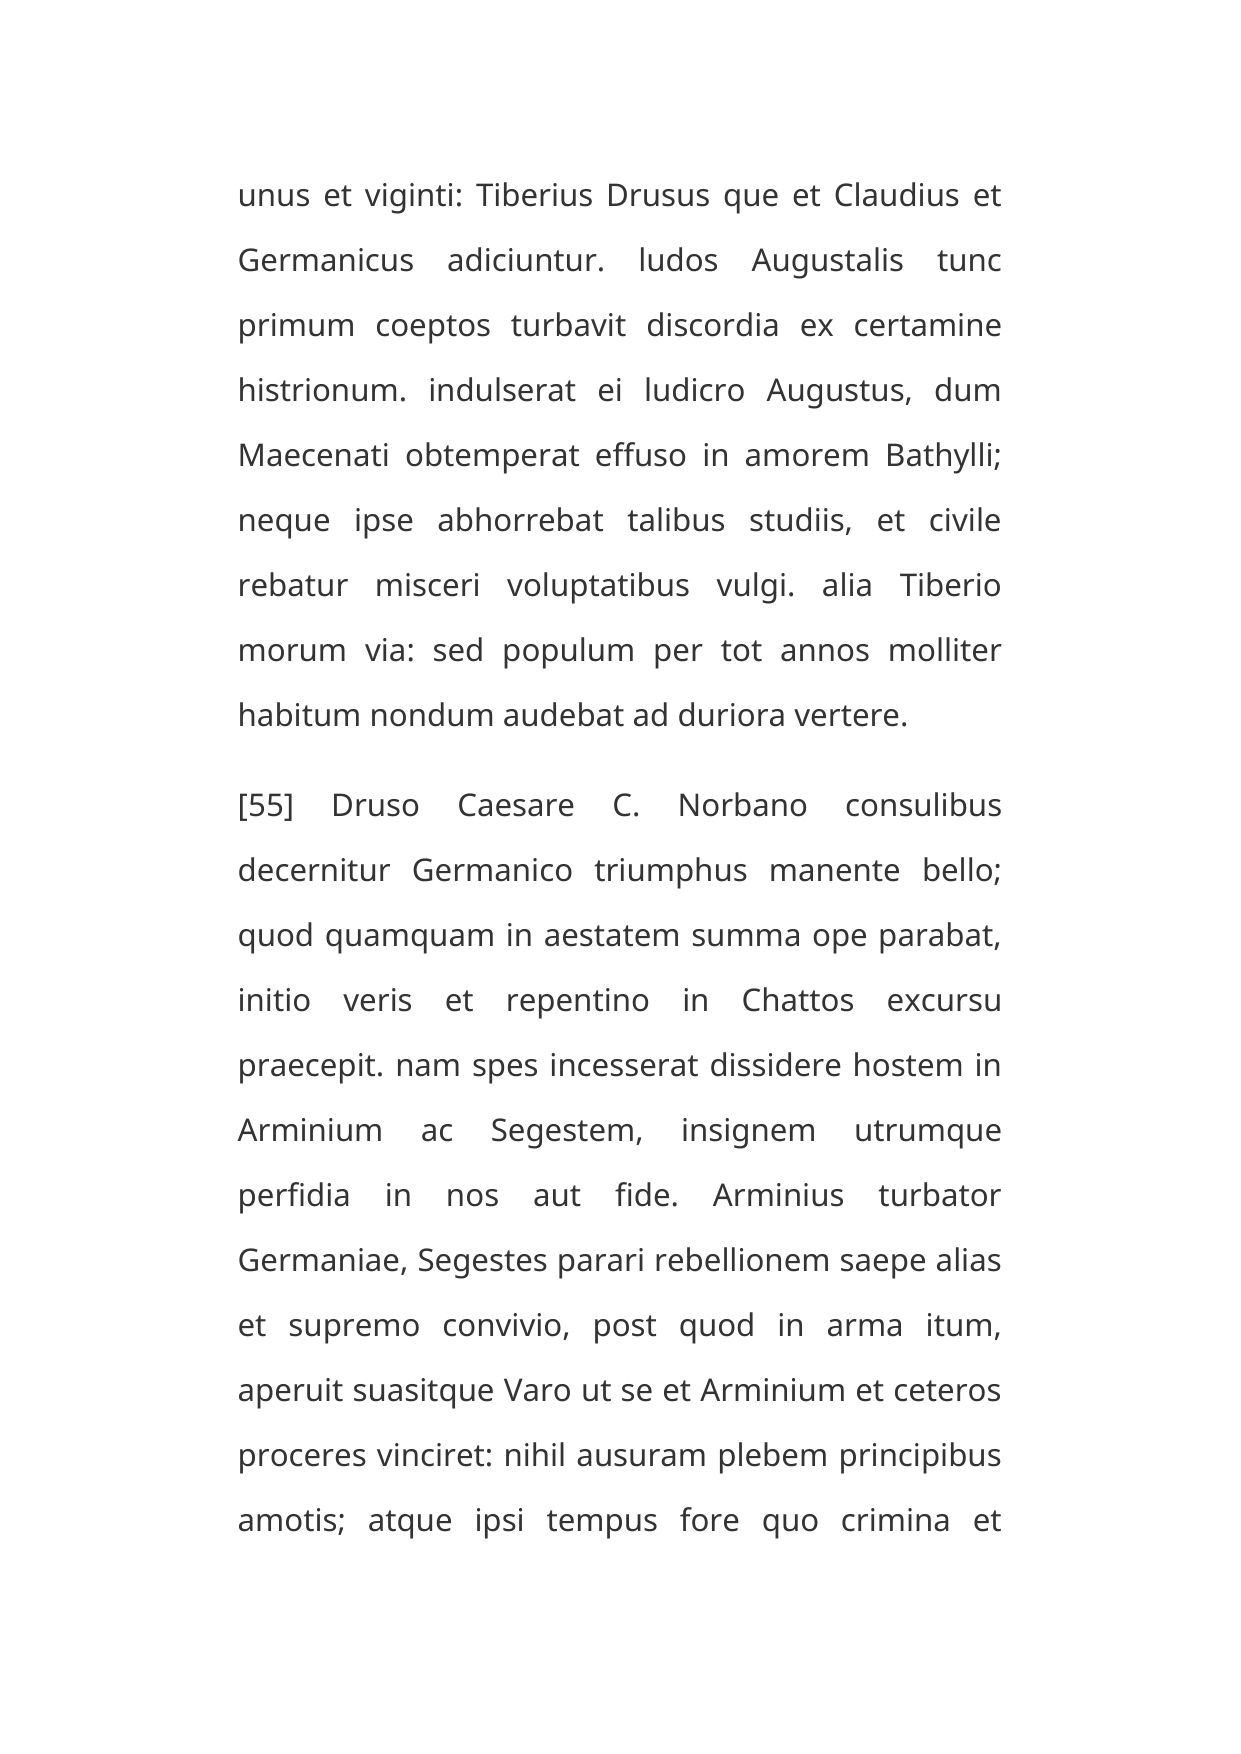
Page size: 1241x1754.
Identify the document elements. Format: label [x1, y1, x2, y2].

text [237, 772, 1003, 1552]
text [237, 162, 1003, 747]
